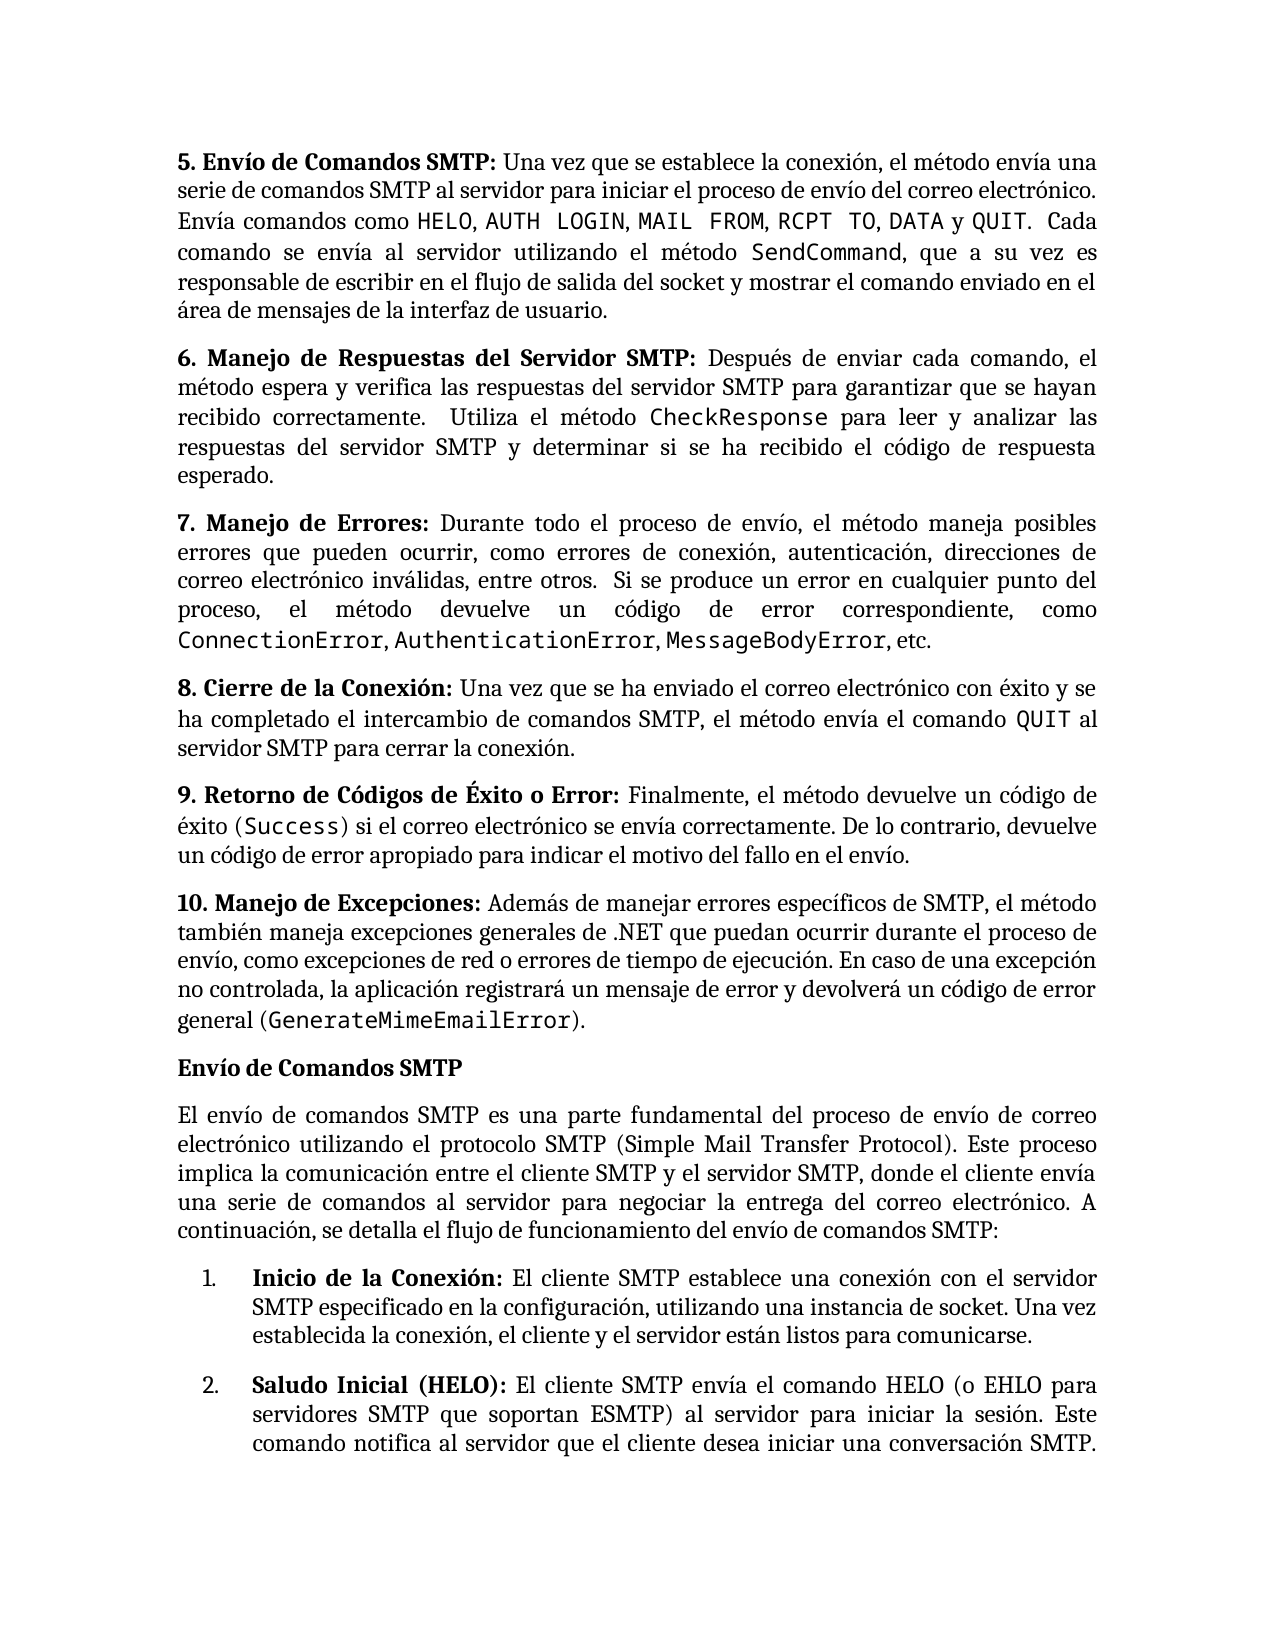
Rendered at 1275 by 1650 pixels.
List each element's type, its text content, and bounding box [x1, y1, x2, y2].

list Inicio de la Conexión: El cliente SMTP establece una conexión con el servidor SMTP especificado en la configuración, utilizando una instancia de socket. Una vez establecida la conexión, el cliente y el servidor están listos para comunicarse. [202, 1264, 1098, 1350]
text El envío de comandos SMTP es una parte fundamental del proceso de envío de correo electrónico utilizando el protocolo SMTP (Simple Mail Transfer Protocol). Este proceso implica la comunicación entre el cliente SMTP y el servidor SMTP, donde el cliente envía una serie de comandos al servidor para negociar la entrega del correo electrónico. A continuación, se detalla el flujo de funcionamiento del envío de comandos SMTP: [177, 1101, 1098, 1245]
text 10. Manejo de Excepciones: Además de manejar errores específicos de SMTP, el método también maneja excepciones generales de .NET que puedan ocurrir durante el proceso de envío, como excepciones de red o errores de tiempo de ejecución. En caso de una excepción no controlada, la aplicación registrará un mensaje de error y devolverá un código de error general (GenerateMimeEmailError). [177, 889, 1098, 1035]
text Envío de Comandos SMTP [177, 1054, 1098, 1083]
text 7. Manejo de Errores: Durante todo el proceso de envío, el método maneja posibles errores que pueden ocurrir, como errores de conexión, autenticación, direcciones de correo electrónico inválidas, entre otros. Si se produce un error en cualquier punto del proceso, el método devuelve un código de error correspondiente, como ConnectionError, AuthenticationError, MessageBodyError, etc. [177, 509, 1098, 655]
text 8. Cierre de la Conexión: Una vez que se ha enviado el correo electrónico con éxito y se ha completado el intercambio de comandos SMTP, el método envía el comando QUIT al servidor SMTP para cerrar la conexión. [177, 674, 1098, 763]
text 6. Manejo de Respuestas del Servidor SMTP: Después de enviar cada comando, el método espera y verifica las respuestas del servidor SMTP para garantizar que se hayan recibido correctamente. Utiliza el método CheckResponse para leer y analizar las respuestas del servidor SMTP y determinar si se ha recibido el código de respuesta esperado. [177, 344, 1098, 490]
text 5. Envío de Comandos SMTP: Una vez que se establece la conexión, el método envía una serie de comandos SMTP al servidor para iniciar el proceso de envío del correo electrónico. Envía comandos como HELO, AUTH LOGIN, MAIL FROM, RCPT TO, DATA y QUIT. Cada comando se envía al servidor utilizando el método SendCommand, que a su vez es responsable de escribir en el flujo de salida del socket y mostrar el comando enviado en el área de mensajes de la interfaz de usuario. [177, 148, 1098, 325]
text 9. Retorno de Códigos de Éxito o Error: Finalmente, el método devuelve un código de éxito (Success) si el correo electrónico se envía correctamente. De lo contrario, devuelve un código de error apropiado para indicar el motivo del fallo en el envío. [177, 781, 1098, 870]
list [202, 1371, 1098, 1457]
